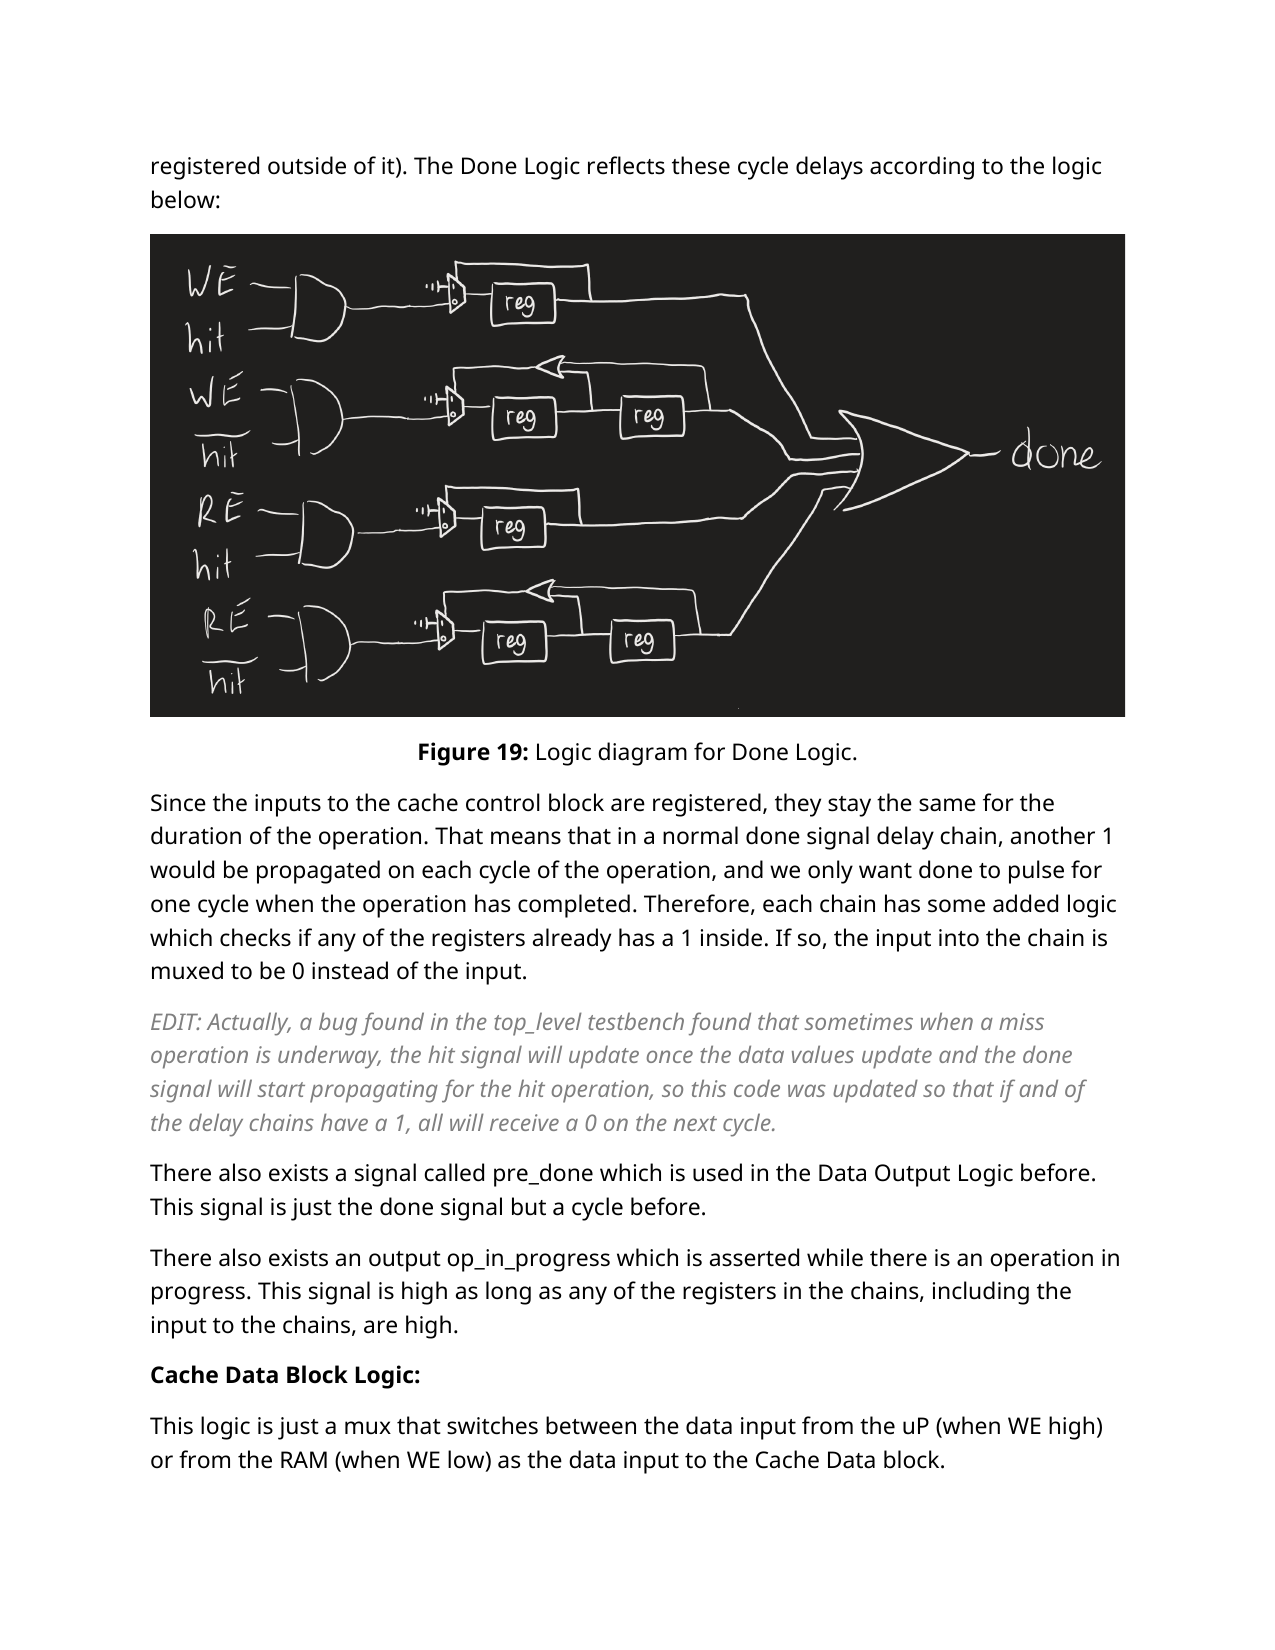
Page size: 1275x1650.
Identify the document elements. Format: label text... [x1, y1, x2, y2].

text EDIT: Actually, a bug found in the top_level testbench found that sometimes when a miss operation is underway, the hit signal will update once the data values update and the done signal will start propagating for the hit operation, so this code was updated so that if and of the delay chains have a 1, all will receive a 0 on the next cycle. [150, 1006, 1125, 1138]
text There also exists an output op_in_progress which is asserted while there is an operation in progress. This signal is high as long as any of the registers in the chains, including the input to the chains, are high. [150, 1242, 1125, 1340]
text There also exists a signal called pre_done which is used in the Data Output Logic before. This signal is just the done signal but a cycle before. [150, 1157, 1125, 1222]
text Since the inputs to the cache control block are registered, they stay the same for the duration of the operation. That means that in a normal done signal delay chain, another 1 would be propagated on each cycle of the operation, and we only want done to pulse for one cycle when the operation has completed. Therefore, each chain has some added logic which checks if any of the registers already has a 1 inside. If so, the input into the chain is muxed to be 0 instead of the input. [150, 787, 1125, 987]
picture [150, 234, 1125, 717]
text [150, 150, 1125, 215]
text Figure 19: Logic diagram for Done Logic. [150, 736, 1125, 767]
text This logic is just a mux that switches between the data input from the uP (when WE high) or from the RAM (when WE low) as the data input to the Cache Data block. [150, 1410, 1125, 1475]
text Cache Data Block Logic: [150, 1359, 1125, 1391]
